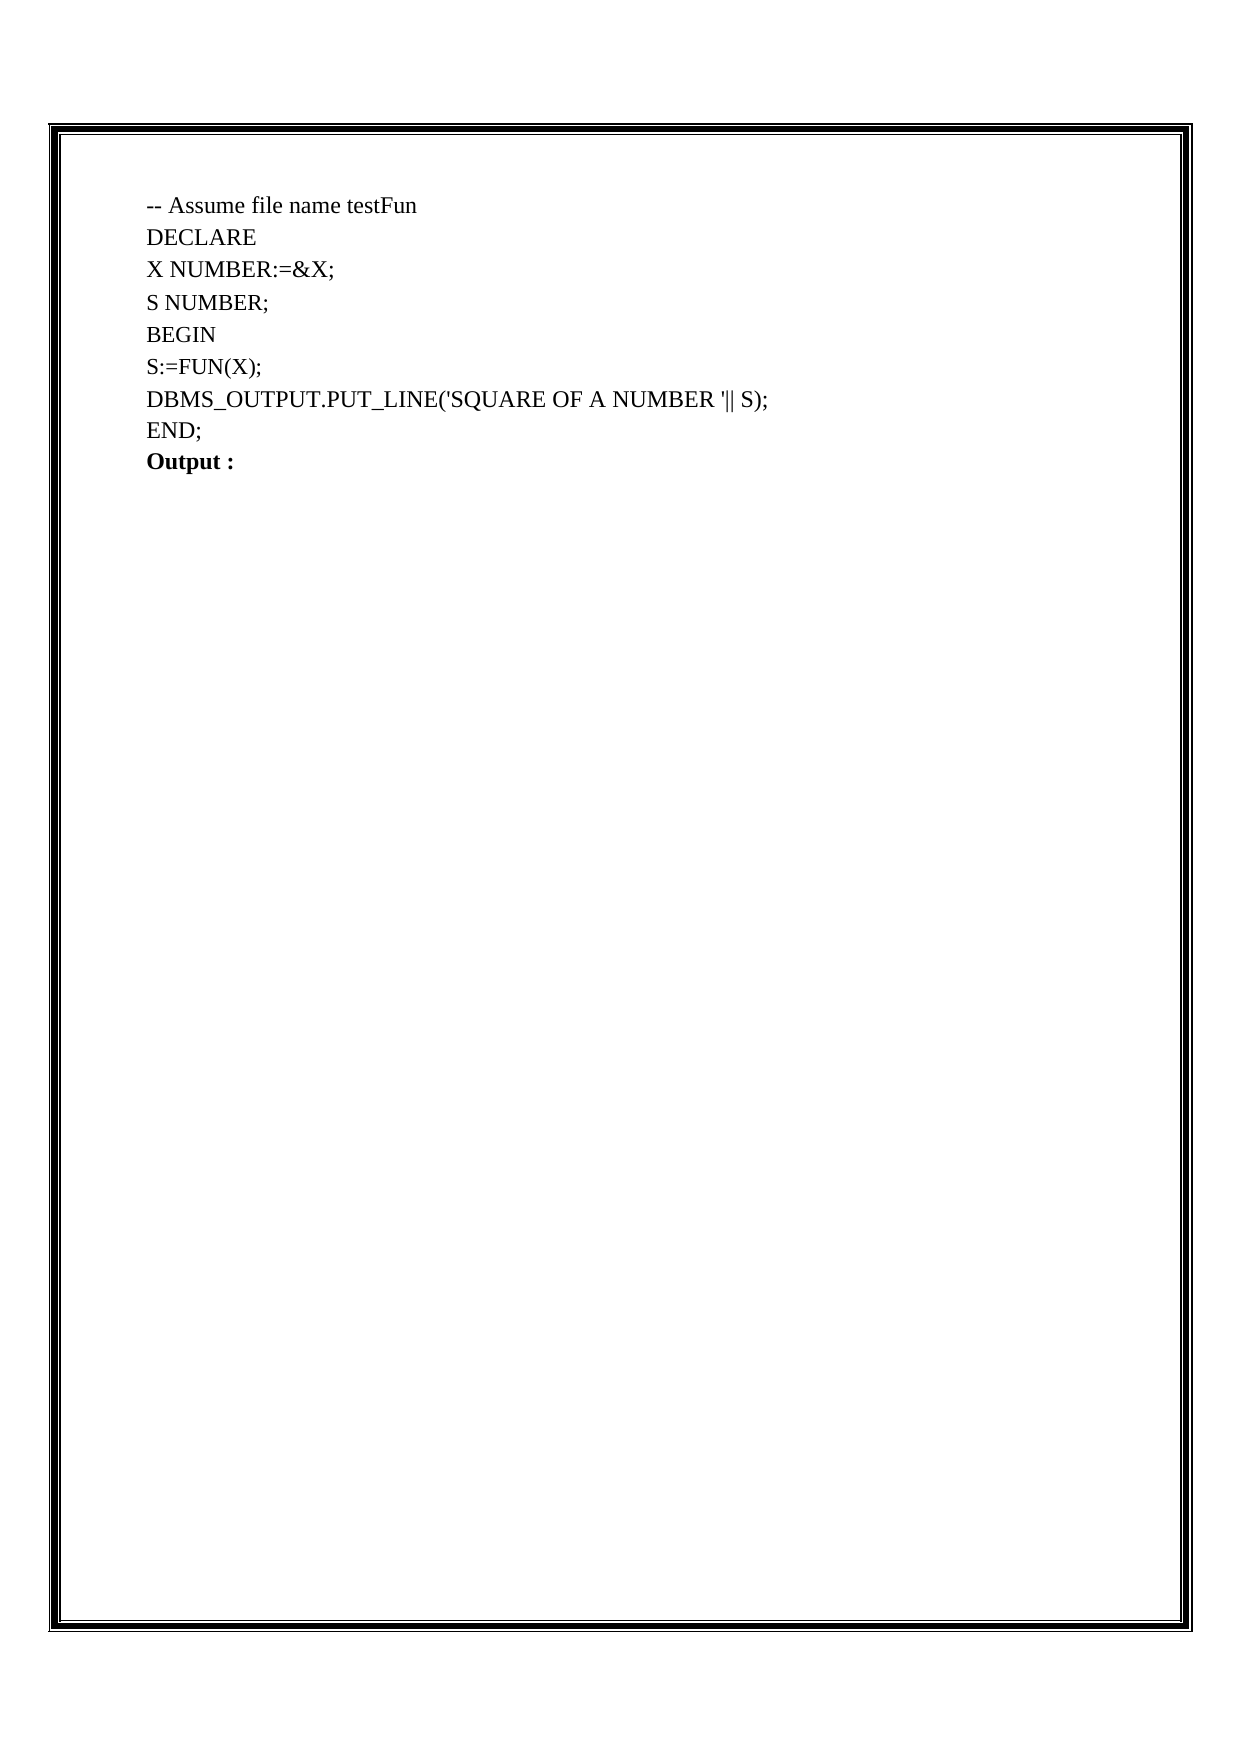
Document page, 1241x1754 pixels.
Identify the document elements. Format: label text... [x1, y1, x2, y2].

text X NUMBER:=&X; S NUMBER; BEGIN S:=FUN(X); [146, 255, 337, 379]
text DBMS_OUTPUT.PUT_LINE('SQUARE OF A NUMBER '|| S); END; [146, 385, 823, 444]
subtitle Output : [146, 447, 1138, 475]
text -- Assume file name testFun DECLARE [146, 191, 462, 251]
